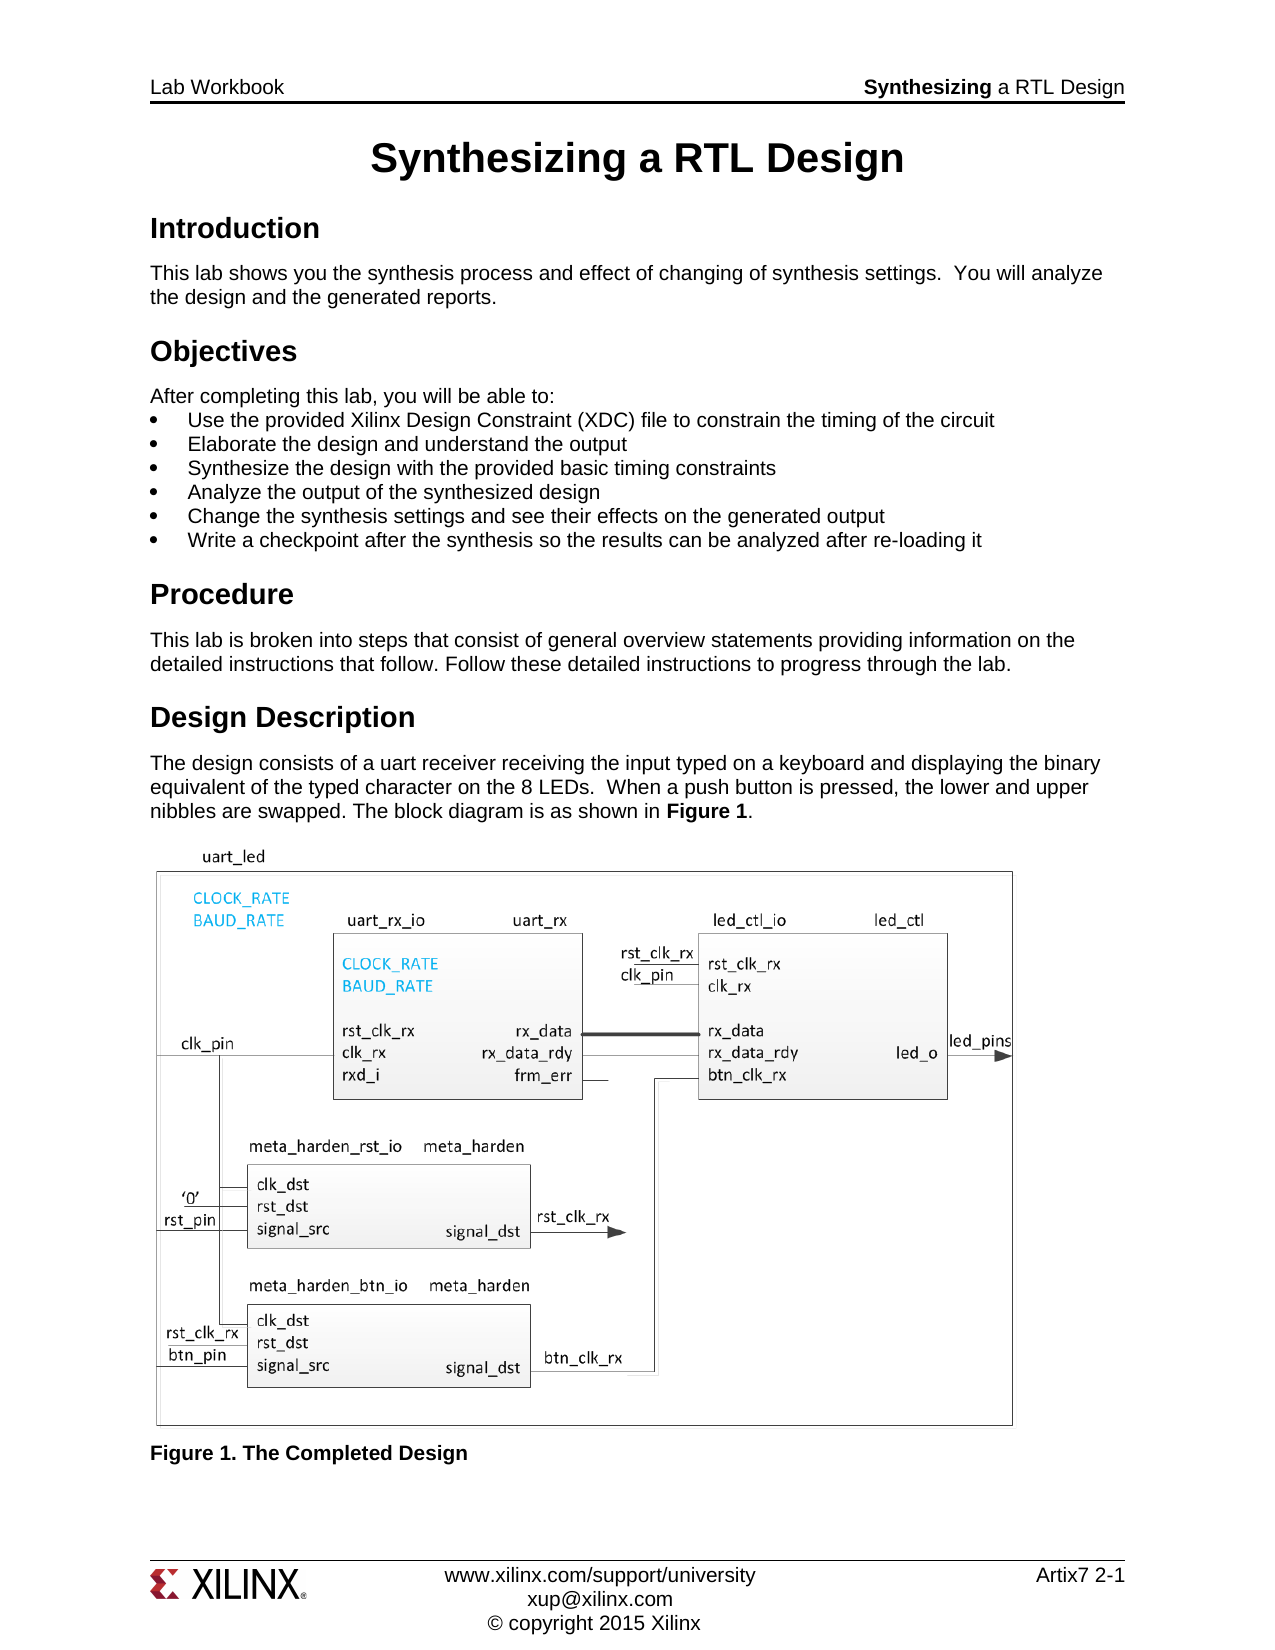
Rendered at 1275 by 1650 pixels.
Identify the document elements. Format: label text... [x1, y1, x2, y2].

picture [150, 843, 1017, 1429]
text Write a checkpoint after the synthesis so the results can be analyzed after re-loading it [150, 528, 1125, 552]
text The design consists of a uart receiver receiving the input typed on a keyboard and displaying the binary equivalent of the typed character on the 8 LEDs. When a push button is pressed, the lower and upper nibbles are swapped. The block diagram is as shown in Figure 1. [150, 751, 1125, 822]
text Design Description [150, 700, 1125, 734]
text Objectives [150, 334, 1125, 367]
text Procedure [150, 577, 1125, 611]
text Analyze the output of the synthesized design [150, 480, 1125, 504]
text Change the synthesis settings and see their effects on the generated output [150, 504, 1125, 528]
text Introduction [150, 211, 1125, 244]
text This lab is broken into steps that consist of general overview statements providing information on the detailed instructions that follow. Follow these detailed instructions to progress through the lab. [150, 627, 1125, 675]
text After completing this lab, you will be able to: [150, 384, 1125, 408]
text Figure 1. The Completed Design [150, 1441, 1125, 1465]
text Synthesize the design with the provided basic timing constraints [150, 456, 1125, 480]
title Synthesizing a RTL Design [150, 133, 1125, 181]
text Use the provided Xilinx Design Constraint (XDC) file to constrain the timing of the circuit [150, 408, 1125, 432]
text This lab shows you the synthesis process and effect of changing of synthesis settings. You will analyze the design and the generated reports. [150, 261, 1125, 309]
text Elaborate the design and understand the output [150, 432, 1125, 456]
picture [150, 1569, 307, 1599]
